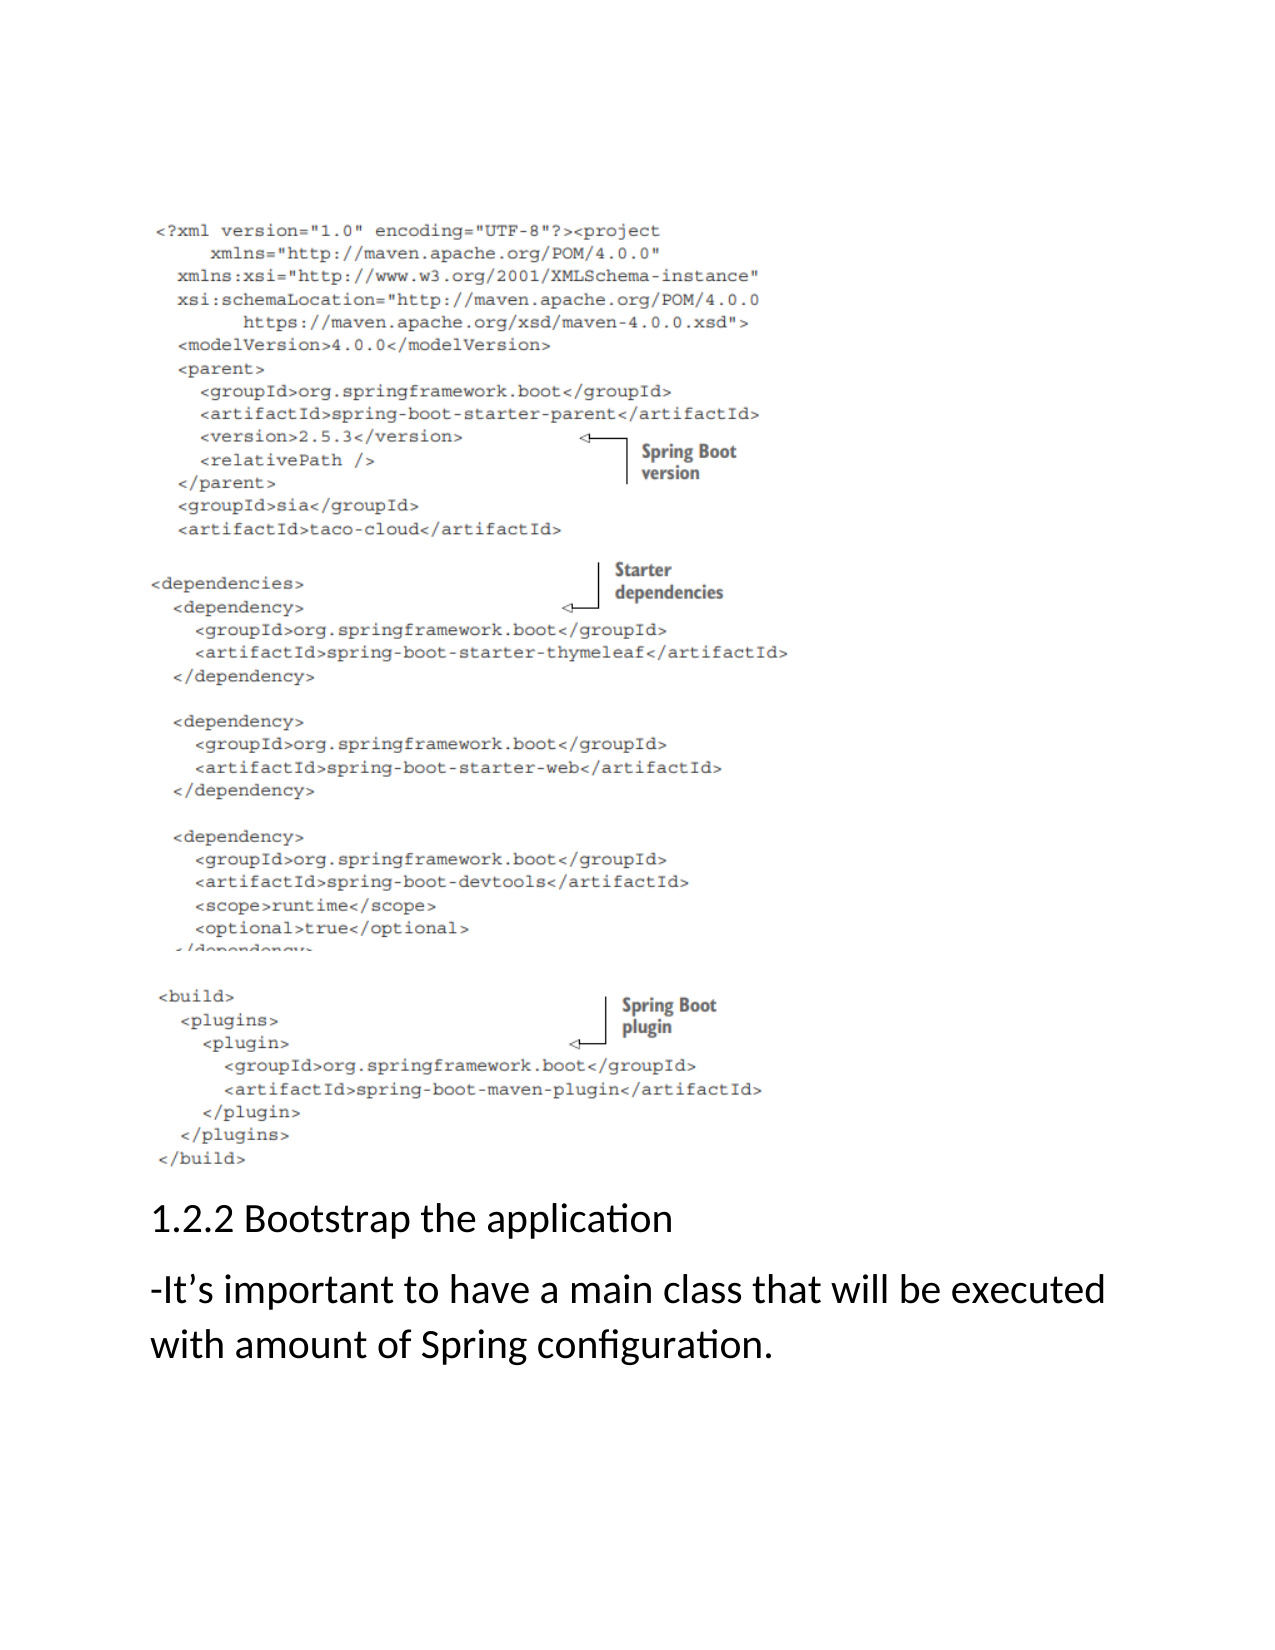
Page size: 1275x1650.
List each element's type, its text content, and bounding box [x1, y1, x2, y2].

picture [150, 221, 779, 542]
text 1.2.2 Bootstrap the application [150, 1192, 1125, 1243]
picture [150, 969, 764, 1174]
text -It’s important to have a main class that will be executed with amount of Spring configuration. [150, 1263, 1125, 1369]
picture [150, 560, 792, 951]
